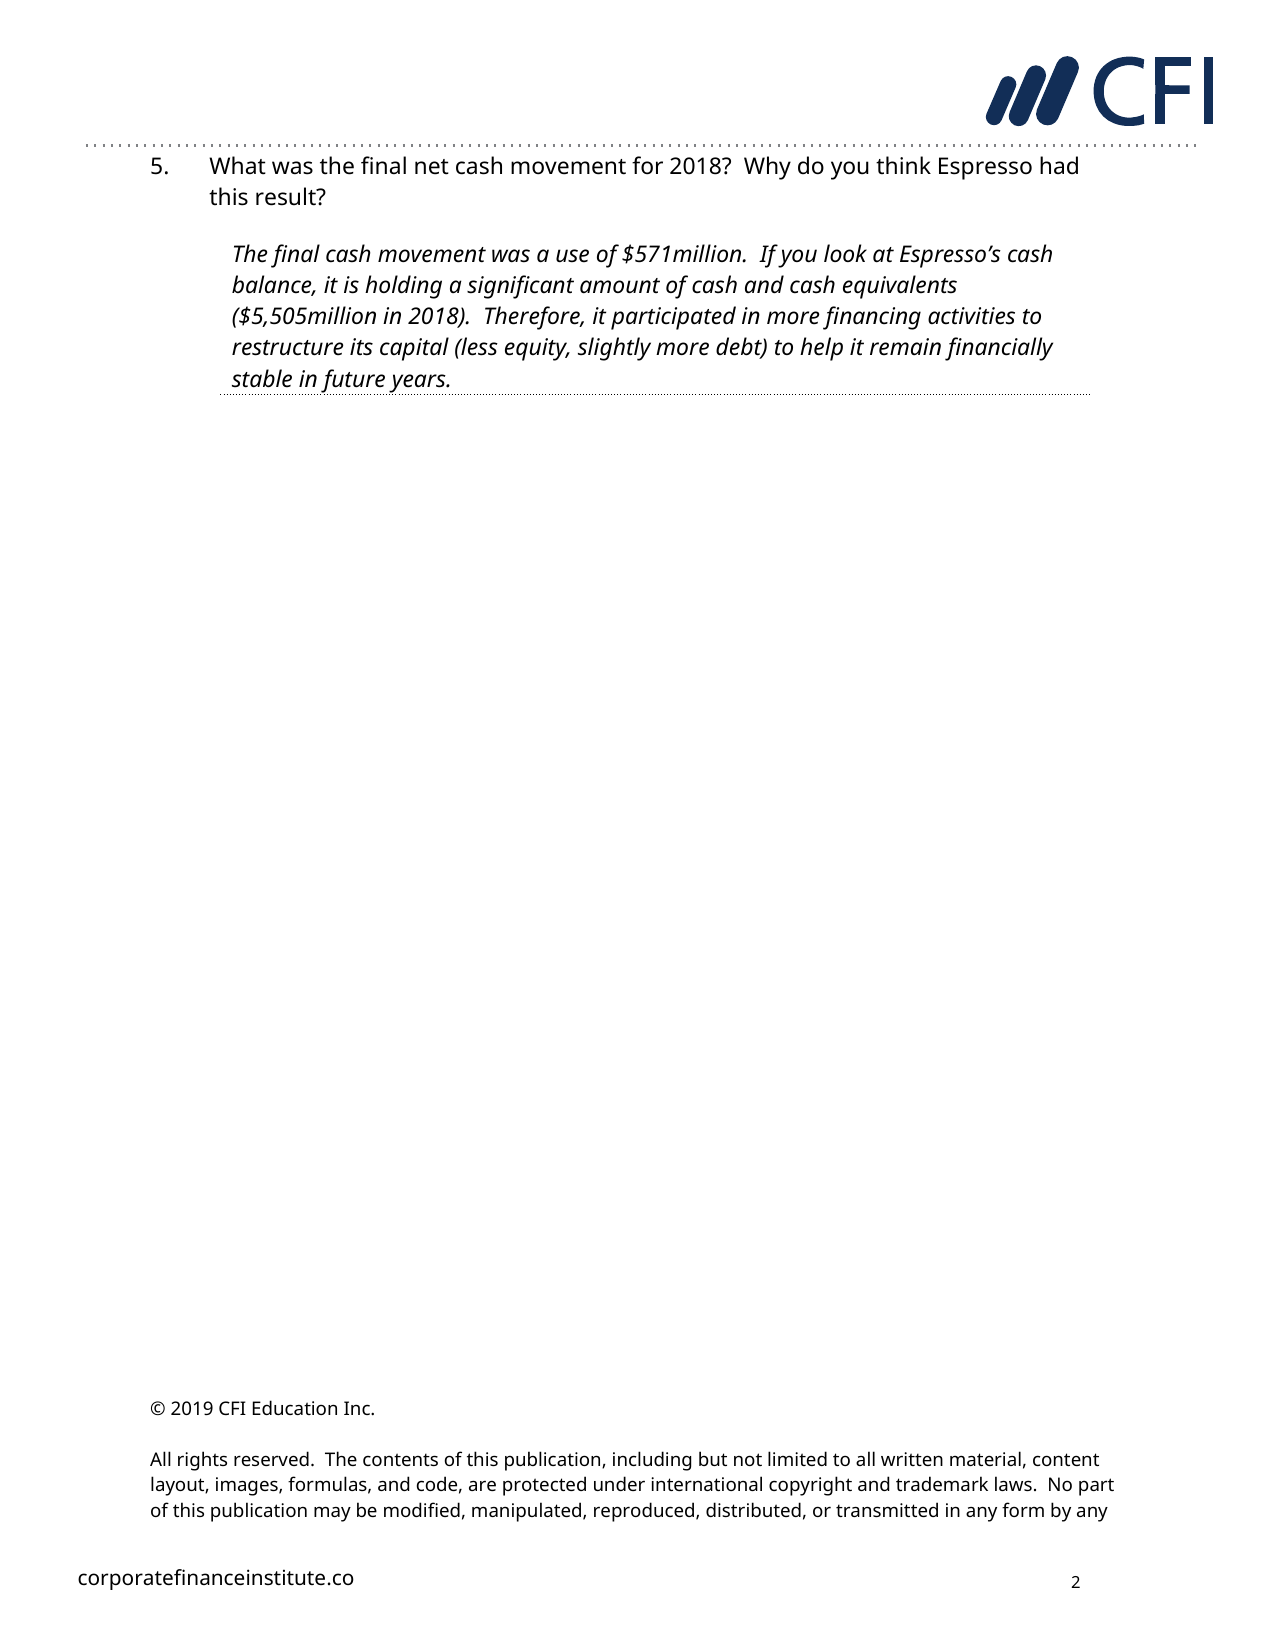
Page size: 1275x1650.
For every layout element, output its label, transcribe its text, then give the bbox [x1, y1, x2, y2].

text © 2019 CFI Education Inc. [150, 1395, 1125, 1420]
table_header The final cash movement was a use of $571million. If you look at Espresso’s cash balance, it is holding a significant amount of cash and cash equivalents ($5,505million in 2018). Therefore, it participated in more financing activities to restructure its capital (less equity, slightly more debt) to help it remain financially stable in future years. [220, 213, 1092, 394]
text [150, 1446, 1125, 1522]
text 5. What was the final net cash movement for 2018? Why do you think Espresso had this result? [150, 150, 1125, 212]
